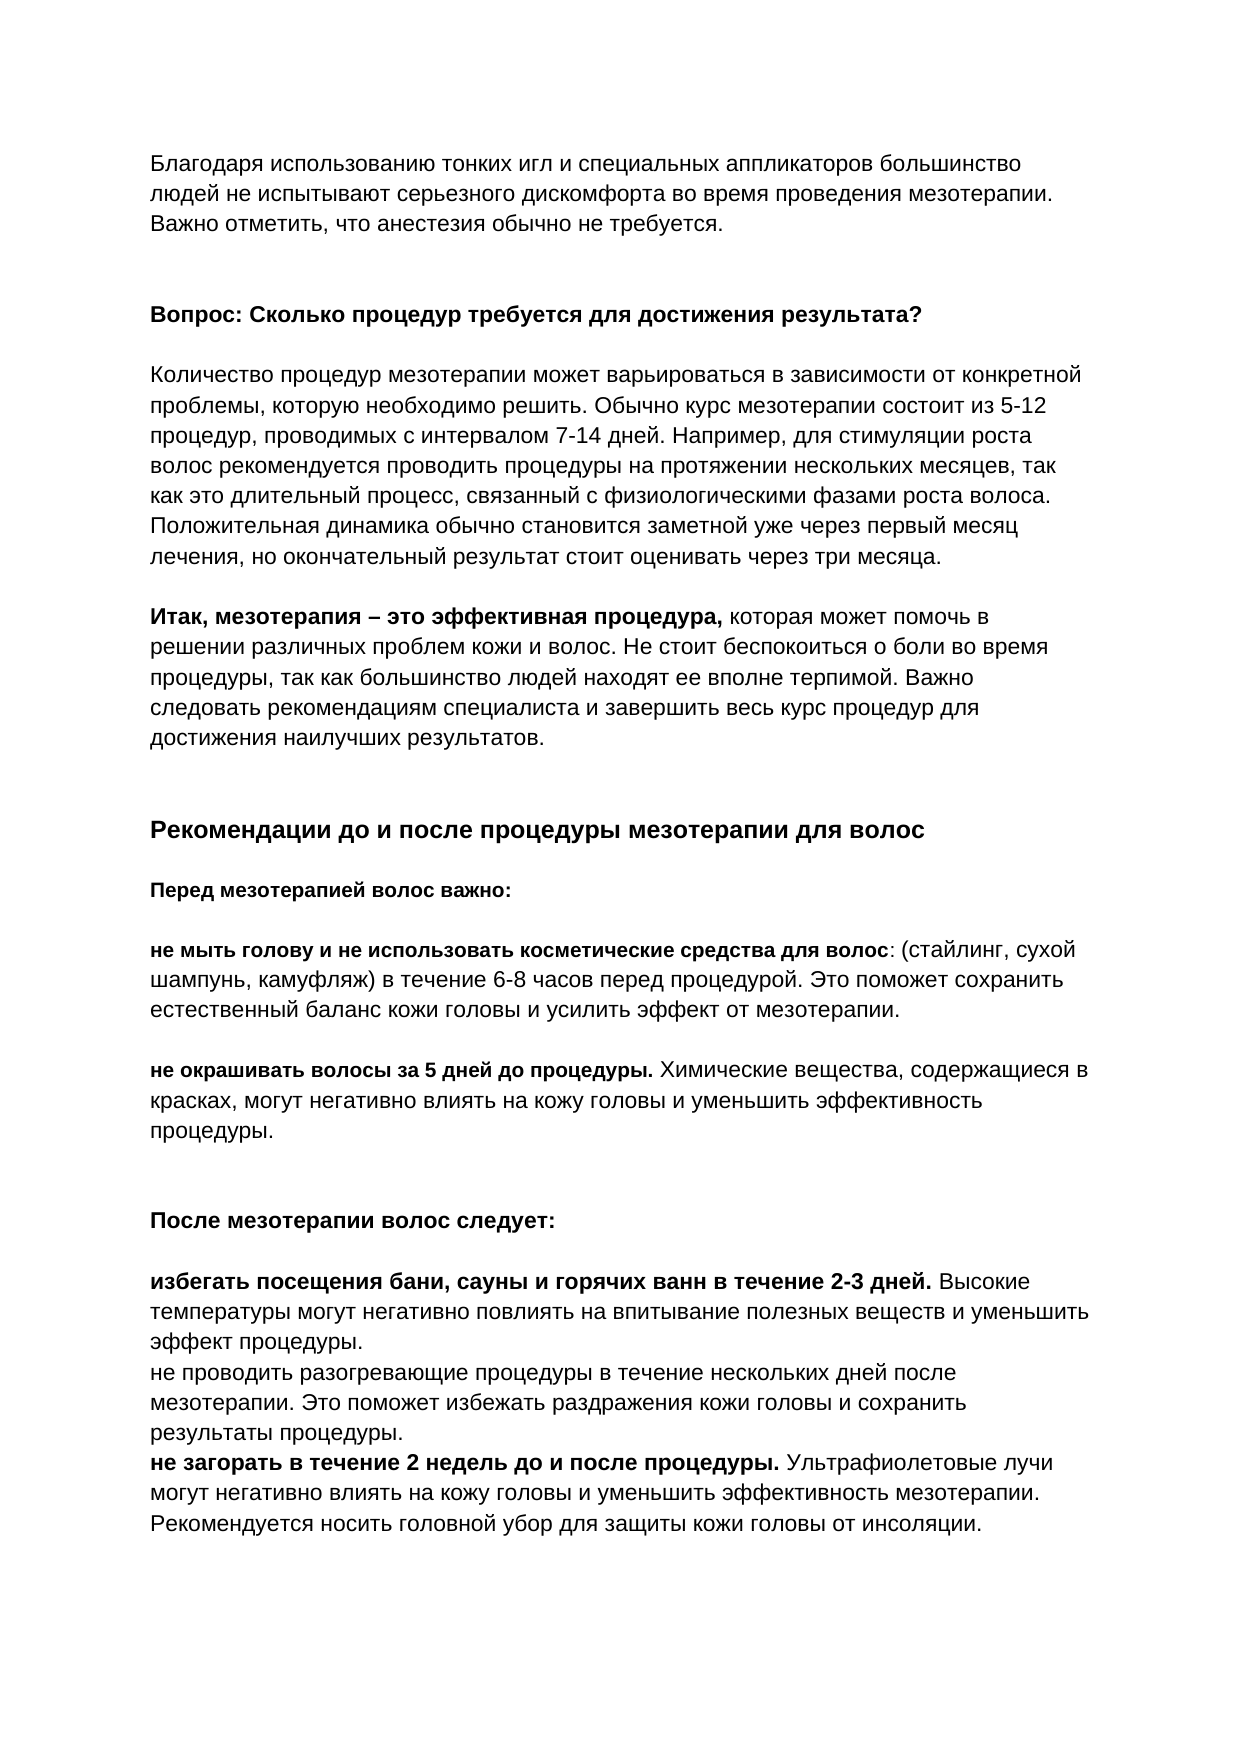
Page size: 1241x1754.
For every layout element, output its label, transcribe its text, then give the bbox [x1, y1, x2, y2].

text После мезотерапии волос следует: [150, 1207, 1090, 1234]
text не загорать в течение 2 недель до и после процедуры. Ультрафиолетовые лучи могут негативно влиять на кожу головы и уменьшить эффективность мезотерапии. Рекомендуется носить головной убор для защиты кожи головы от инсоляции. [150, 1449, 1090, 1536]
text Итак, мезотерапия – это эффективная процедура, которая может помочь в решении различных проблем кожи и волос. Не стоит беспокоиться о боли во время процедуры, так как большинство людей находят ее вполне терпимой. Важно следовать рекомендациям специалиста и завершить весь курс процедур для достижения наилучших результатов. [150, 603, 1090, 750]
text Количество процедур мезотерапии может варьироваться в зависимости от конкретной проблемы, которую необходимо решить. Обычно курс мезотерапии состоит из 5-12 процедур, проводимых с интервалом 7-14 дней. Например, для стимуляции роста волос рекомендуется проводить процедуры на протяжении нескольких месяцев, так как это длительный процесс, связанный с физиологическими фазами роста волоса. Положительная динамика обычно становится заметной уже через первый месяц лечения, но окончательный результат стоит оценивать через три месяца. [150, 361, 1090, 569]
text избегать посещения бани, сауны и горячих ванн в течение 2-3 дней. Высокие температуры могут негативно повлиять на впитывание полезных веществ и уменьшить эффект процедуры. [150, 1268, 1090, 1354]
text не мыть голову и не использовать косметические средства для волос: (стайлинг, сухой шампунь, камуфляж) в течение 6-8 часов перед процедурой. Это поможет сохранить естественный баланс кожи головы и усилить эффект от мезотерапии. [150, 936, 1090, 1022]
text не проводить разогревающие процедуры в течение нескольких дней после мезотерапии. Это поможет избежать раздражения кожи головы и сохранить результаты процедуры. [150, 1358, 1090, 1445]
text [150, 150, 1090, 237]
text Рекомендации до и после процедуры мезотерапии для волос [150, 814, 1090, 843]
text Перед мезотерапией волос важно: [150, 878, 1090, 902]
text не окрашивать волосы за 5 дней до процедуры. Химические вещества, содержащиеся в красках, могут негативно влиять на кожу головы и уменьшить эффективность процедуры. [150, 1056, 1090, 1143]
text Вопрос: Сколько процедур требуется для достижения результата? [150, 301, 1090, 327]
